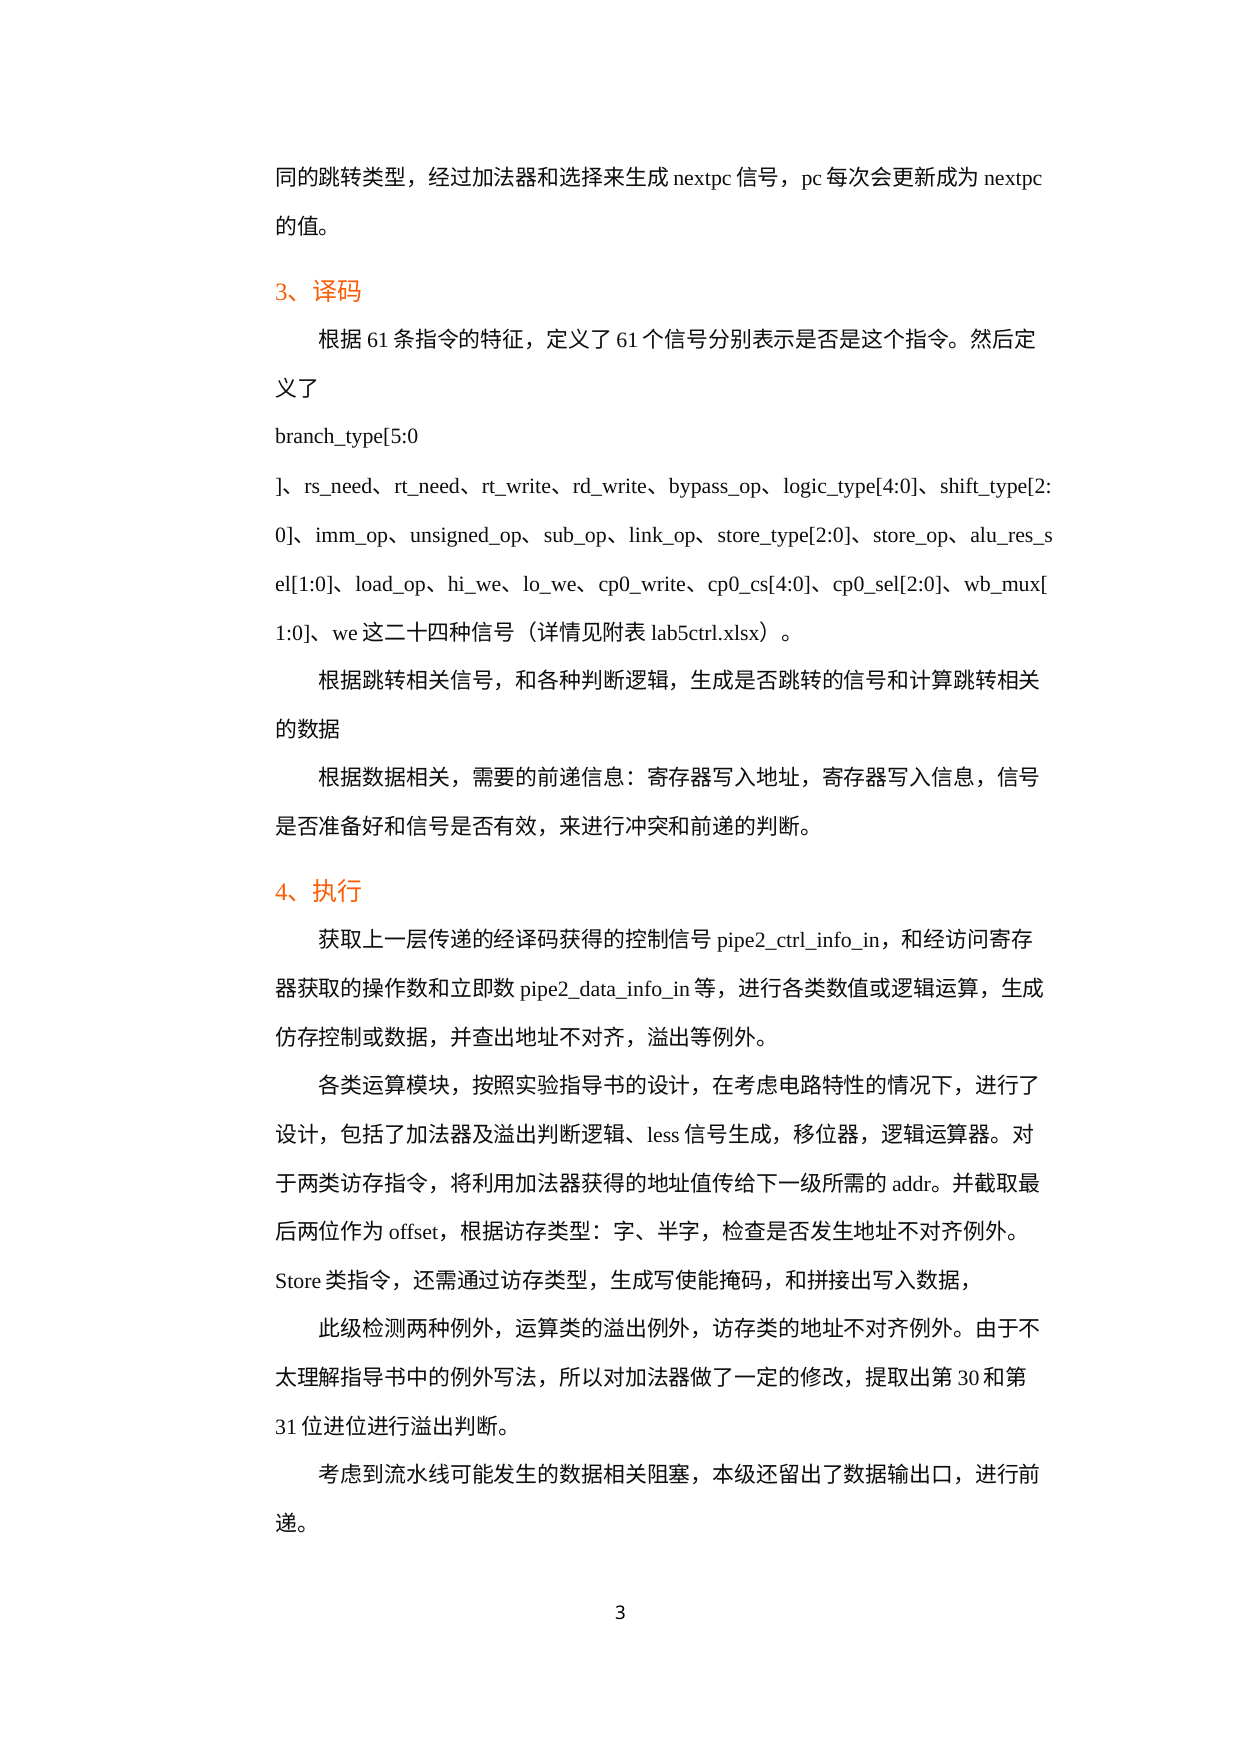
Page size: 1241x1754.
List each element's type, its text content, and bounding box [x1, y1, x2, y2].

text 3、译码 [275, 257, 1053, 322]
text 各类运算模块，按照实验指导书的设计，在考虑电路特性的情况下，进行了设计，包括了加法器及溢出判断逻辑、less信号生成，移位器，逻辑运算器。对于两类访存指令，将利用加法器获得的地址值传给下一级所需的addr。并截取最后两位作为offset，根据访存类型：字、半字，检查是否发生地址不对齐例外。Store类指令，还需通过访存类型，生成写使能掩码，和拼接出写入数据， [275, 1068, 1053, 1295]
text 根据61条指令的特征，定义了61个信号分别表示是否是这个指令。然后定义了branch_type[5:0]、rs_need、rt_need、rt_write、rd_write、bypass_op、logic_type[4:0]、shift_type[2:0]、imm_op、unsigned_op、sub_op、link_op、store_type[2:0]、store_op、alu_res_sel[1:0]、load_op、hi_we、lo_we、cp0_write、cp0_cs[4:0]、cp0_sel[2:0]、wb_mux[1:0]、we这二十四种信号（详情见附表lab5ctrl.xlsx）。 [275, 322, 1053, 647]
text 根据跳转相关信号，和各种判断逻辑，生成是否跳转的信号和计算跳转相关的数据 [275, 663, 1053, 744]
text 根据数据相关，需要的前递信息：寄存器写入地址，寄存器写入信息，信号是否准备好和信号是否有效，来进行冲突和前递的判断。 [275, 760, 1053, 841]
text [275, 160, 1053, 241]
text 此级检测两种例外，运算类的溢出例外，访存类的地址不对齐例外。由于不太理解指导书中的例外写法，所以对加法器做了一定的修改，提取出第30和第31位进位进行溢出判断。 [275, 1311, 1053, 1441]
text 考虑到流水线可能发生的数据相关阻塞，本级还留出了数据输出口，进行前递。 [275, 1457, 1053, 1538]
text 获取上一层传递的经译码获得的控制信号pipe2_ctrl_info_in，和经访问寄存器获取的操作数和立即数pipe2_data_info_in等，进行各类数值或逻辑运算，生成仿存控制或数据，并查出地址不对齐，溢出等例外。 [275, 922, 1053, 1052]
text 4、执行 [275, 857, 1053, 922]
